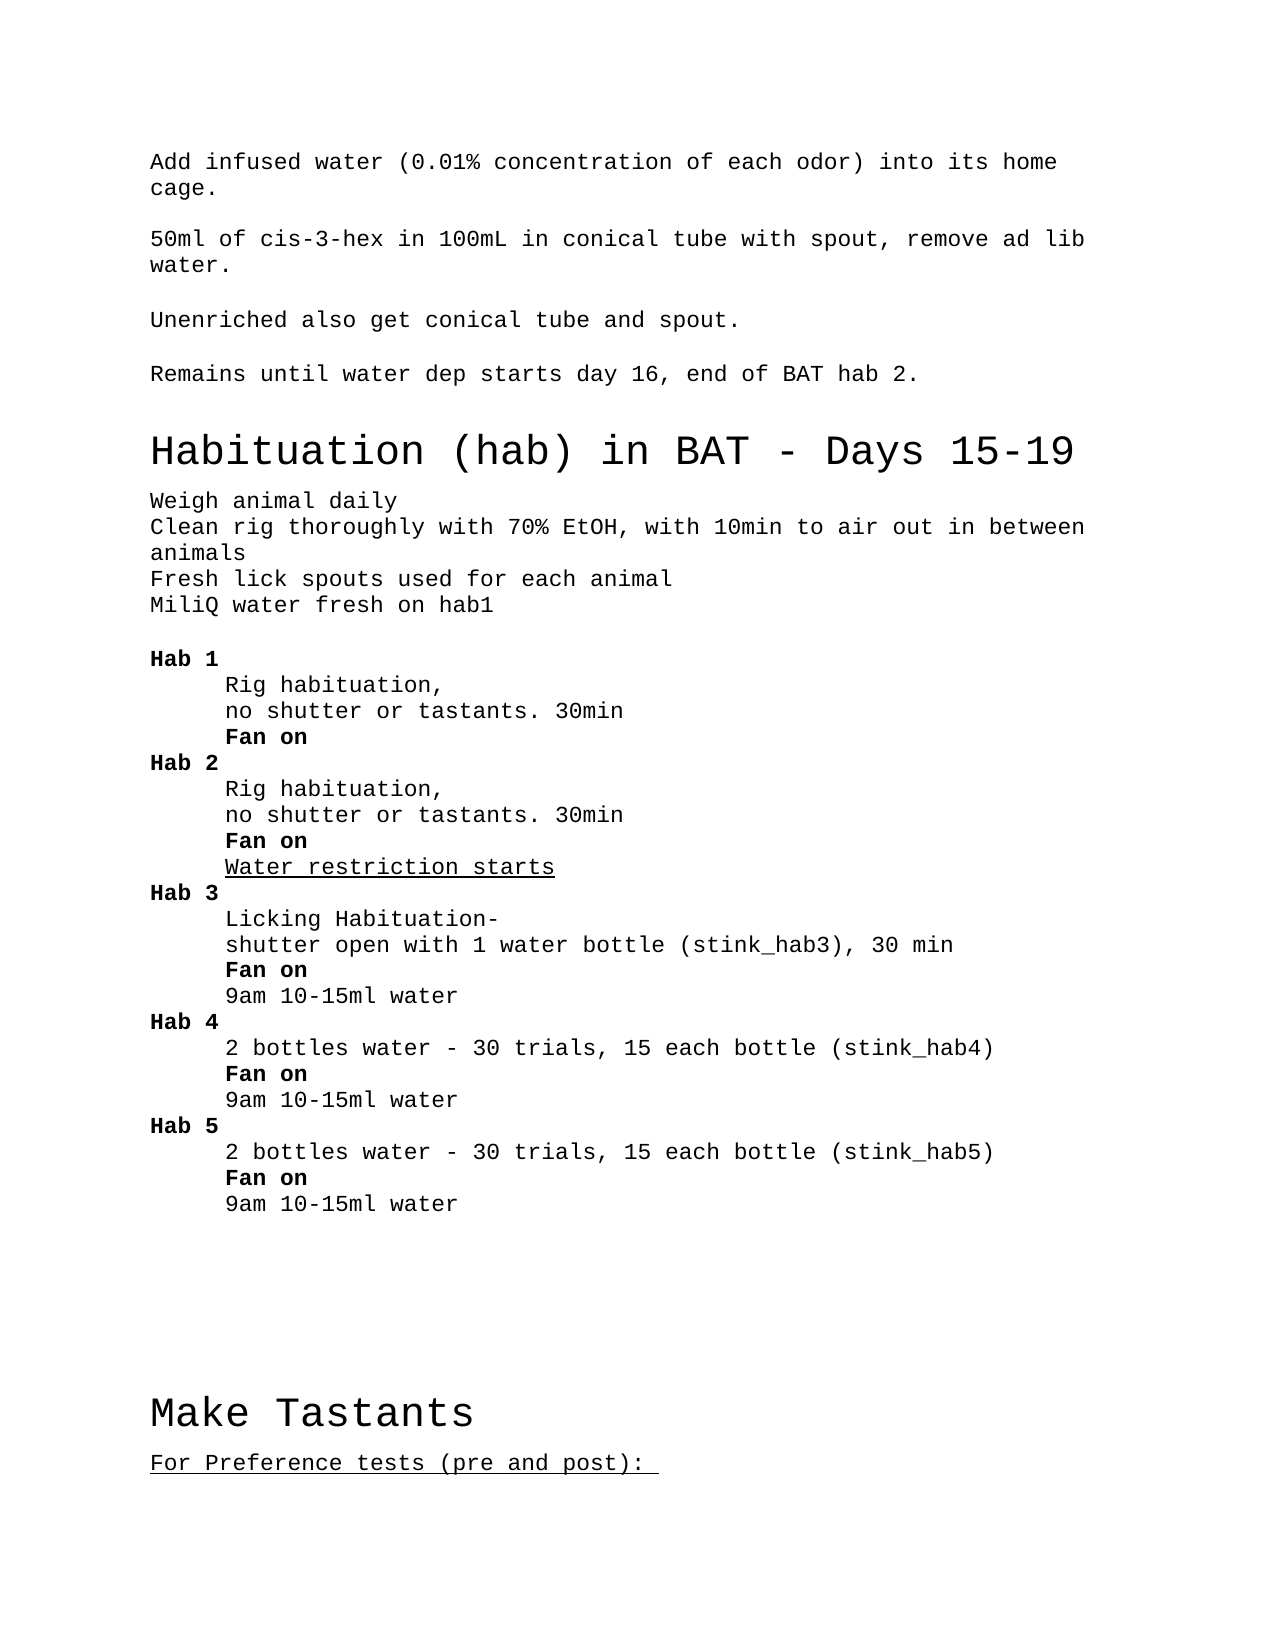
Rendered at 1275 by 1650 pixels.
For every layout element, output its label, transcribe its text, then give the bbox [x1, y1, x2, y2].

text Rig habituation, [225, 777, 1125, 803]
text Make Tastants [150, 1392, 1125, 1439]
text no shutter or tastants. 30min [225, 803, 1125, 829]
text Fan on [225, 829, 1125, 855]
text shutter open with 1 water bottle (stink_hab3), 30 min [150, 933, 1125, 959]
text 9am 10-15ml water [150, 1192, 1125, 1218]
text 9am 10-15ml water [150, 1088, 1125, 1114]
text 9am 10-15ml water [150, 985, 1125, 1011]
text Fan on [150, 1166, 1125, 1192]
text MiliQ water fresh on hab1 [150, 593, 1125, 619]
text Habituation (hab) in BAT - Days 15-19 [150, 430, 1125, 477]
text Hab 1 [150, 648, 1125, 673]
text Hab 3 [150, 881, 1125, 907]
text Unenriched also get conical tube and spout. [150, 308, 1125, 334]
text 2 bottles water - 30 trials, 15 each bottle (stink_hab5) [150, 1140, 1125, 1166]
text Licking Habituation- [150, 907, 1125, 933]
text Water restriction starts [225, 855, 1125, 881]
text Fan on [150, 1063, 1125, 1088]
text Fan on [150, 959, 1125, 985]
text Fresh lick spouts used for each animal [150, 567, 1125, 593]
text 2 bottles water - 30 trials, 15 each bottle (stink_hab4) [150, 1037, 1125, 1063]
text Fan on [225, 725, 1125, 751]
text Hab 4 [150, 1011, 1125, 1037]
text 50ml of cis-3-hex in 100mL in conical tube with spout, remove ad lib water. [150, 228, 1125, 280]
text Hab 5 [150, 1114, 1125, 1140]
text Weigh animal daily [150, 489, 1125, 516]
text Clean rig thoroughly with 70% EtOH, with 10min to air out in between animals [150, 516, 1125, 567]
text no shutter or tastants. 30min [225, 699, 1125, 725]
text Remains until water dep starts day 16, end of BAT hab 2. [150, 362, 1125, 388]
text Hab 2 [150, 751, 1125, 777]
text For Preference tests (pre and post): [150, 1452, 1125, 1478]
text Rig habituation, [225, 673, 1125, 699]
text Add infused water (0.01% concentration of each odor) into its home cage. [150, 150, 1125, 202]
